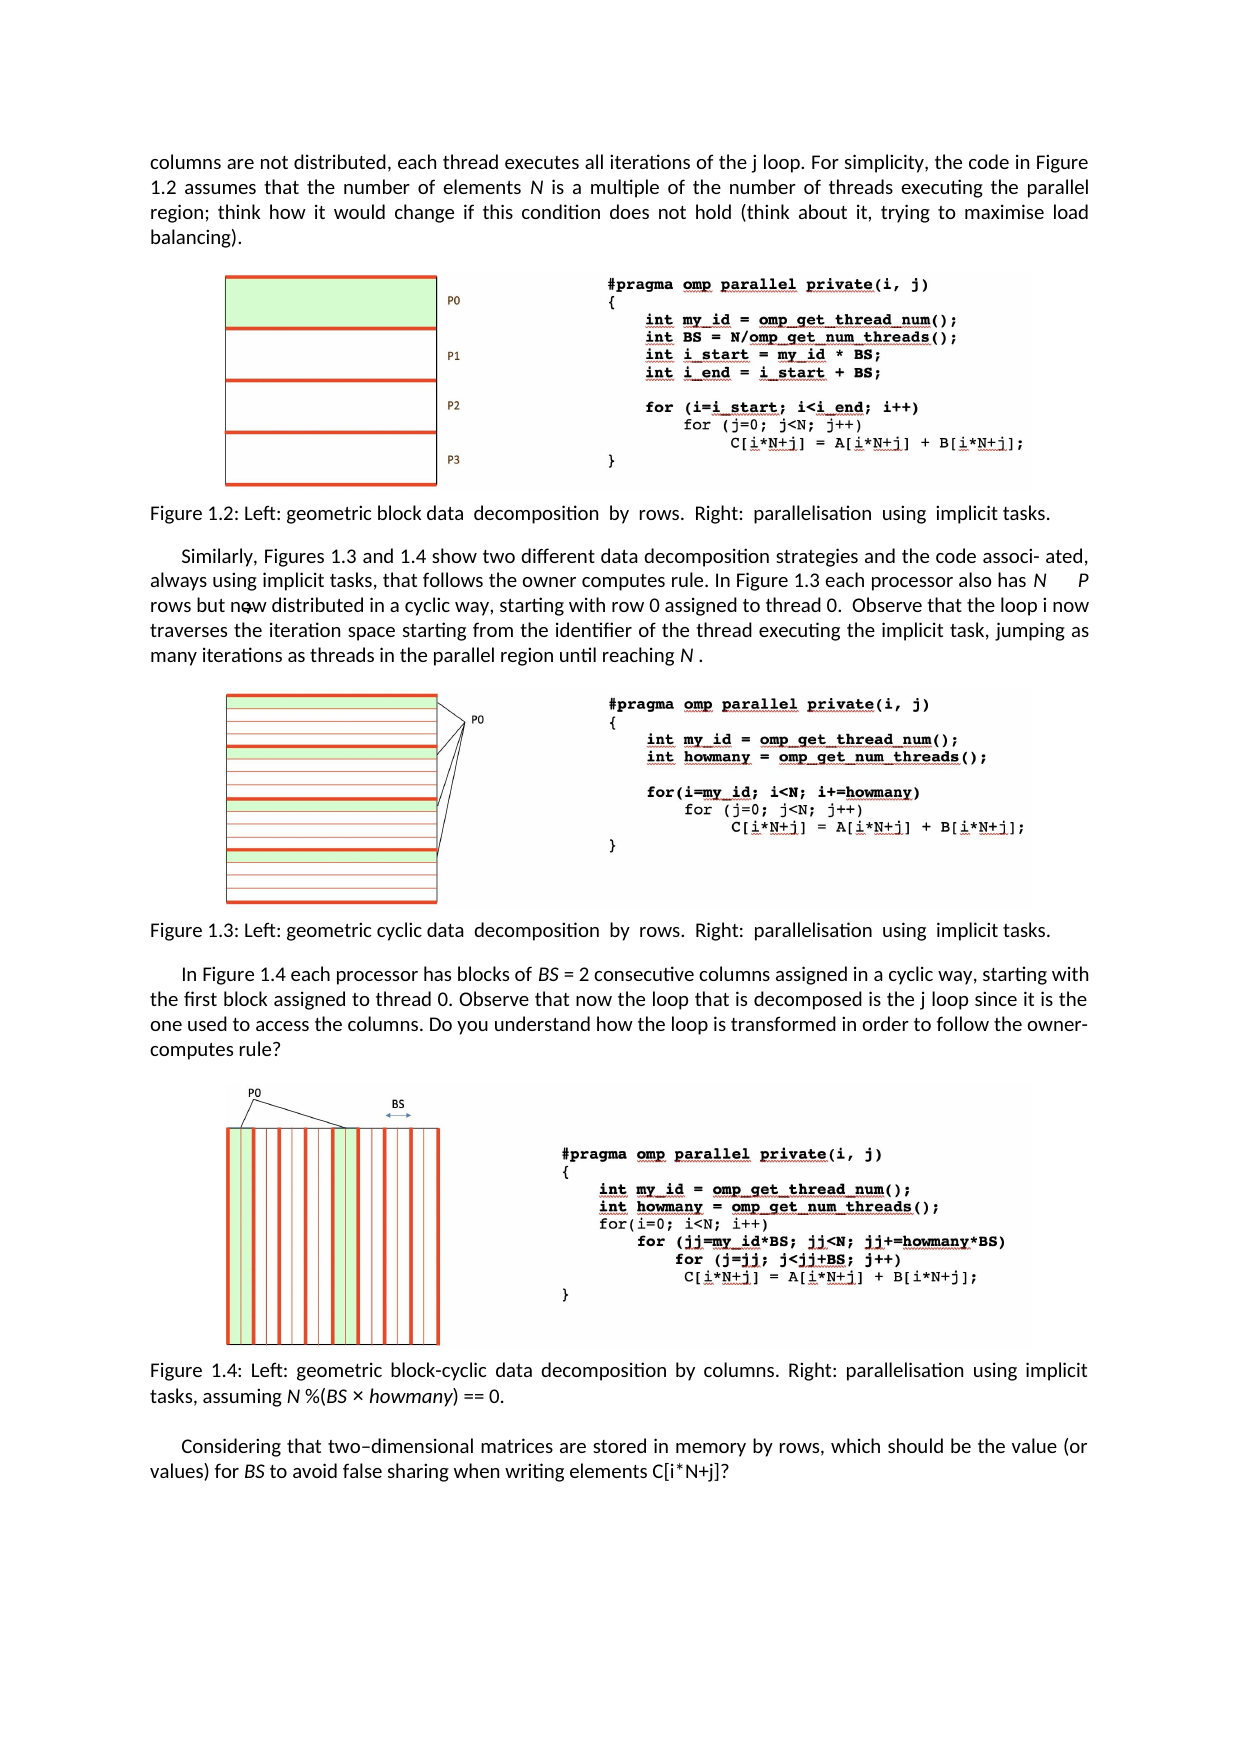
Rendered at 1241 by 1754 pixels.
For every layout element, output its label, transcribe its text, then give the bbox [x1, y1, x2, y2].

picture [225, 689, 1033, 908]
text Similarly, Figures 1.3 and 1.4 show two different data decomposition strategies and the code associ- ated, always using implicit tasks, that follows the owner computes rule. In Figure 1.3 each processor also has N P rows but now distributed in a cyclic way, starting with row 0 assigned to thread 0. Observe that the loop i now traverses the iteration space starting from the identifier of the thread executing the implicit task, jumping as many iterations as threads in the parallel region until reaching N . [150, 543, 1091, 668]
picture [224, 272, 1033, 490]
text Considering that two–dimensional matrices are stored in memory by rows, which should be the value (or values) for BS to avoid false sharing when writing elements C[i*N+j]? [150, 1433, 1090, 1483]
text columns are not distributed, each thread executes all iterations of the j loop. For simplicity, the code in Figure 1.2 assumes that the number of elements N is a multiple of the number of threads executing the parallel region; think how it would change if this condition does not hold (think about it, trying to maximise load balancing). [150, 149, 1091, 249]
text In Figure 1.4 each processor has blocks of BS = 2 consecutive columns assigned in a cyclic way, starting with the first block assigned to thread 0. Observe that now the loop that is decomposed is the j loop since it is the one used to access the columns. Do you understand how the loop is transformed in order to follow the owner-computes rule? [150, 962, 1091, 1062]
picture [226, 1083, 1033, 1349]
